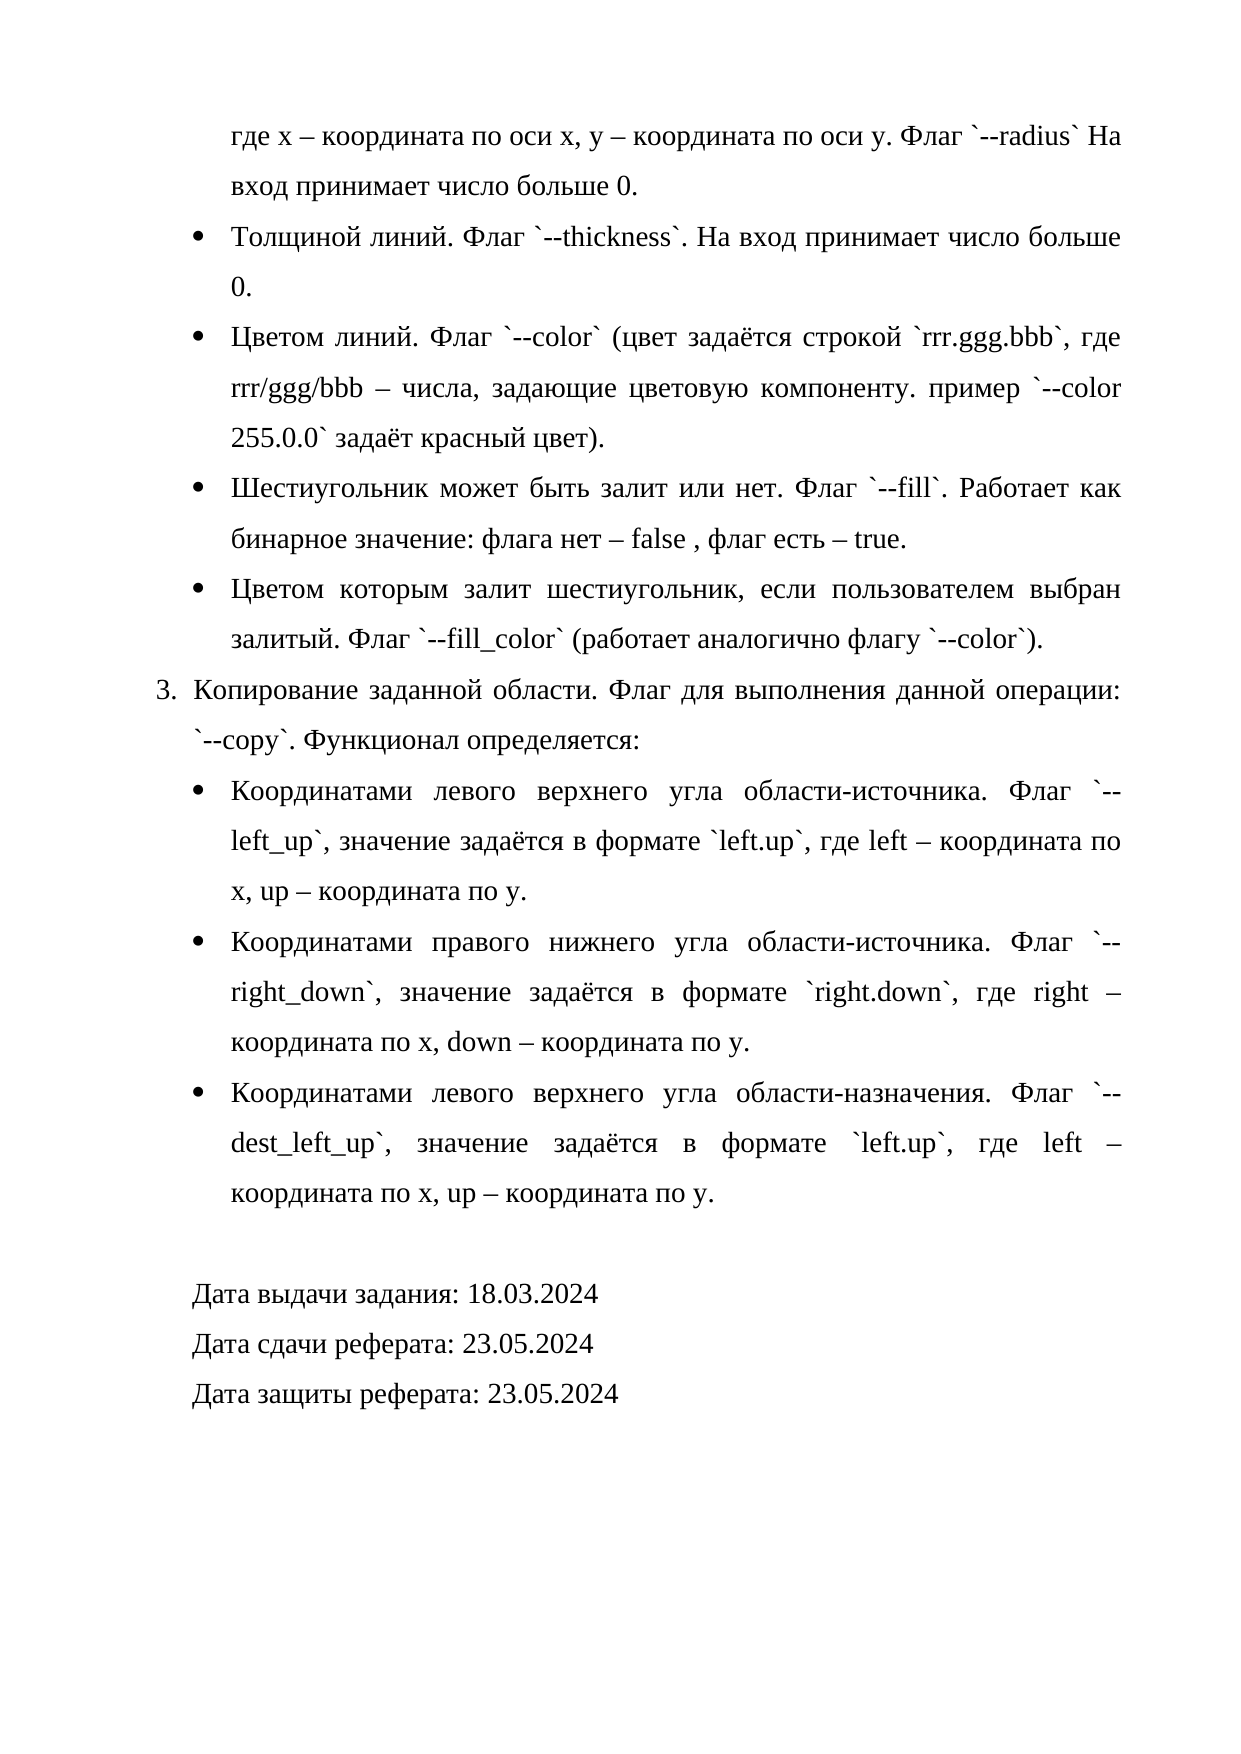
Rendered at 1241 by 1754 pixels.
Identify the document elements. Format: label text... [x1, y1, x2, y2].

list Координатами левого верхнего угла области-назначения. Флаг `--dest_left_up`, значение задаётся в формате `left.up`, где left – координата по x, up – координата по y. [193, 1075, 1122, 1209]
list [193, 118, 1122, 202]
list Координатами правого нижнего угла области-источника. Флаг `--right_down`, значение задаётся в формате `right.down`, где right – координата по x, down – координата по y. [193, 924, 1122, 1058]
text Дата защиты реферата: 23.05.2024 [118, 1377, 1122, 1410]
list Цветом линий. Флаг `--color` (цвет задаётся строкой `rrr.ggg.bbb`, где rrr/ggg/bbb – числа, задающие цветовую компоненту. пример `--color 255.0.0` задаёт красный цвет). [193, 319, 1122, 454]
list Координатами левого верхнего угла области-источника. Флаг `--left_up`, значение задаётся в формате `left.up`, где left – координата по x, up – координата по y. [193, 773, 1122, 907]
text Дата выдачи задания: 18.03.2024 [118, 1276, 1122, 1309]
list Толщиной линий. Флаг `--thickness`. На вход принимает число больше 0. [193, 219, 1122, 303]
list Цветом которым залит шестиугольник, если пользователем выбран залитый. Флаг `--fill_color` (работает аналогично флагу `--color`). [193, 571, 1122, 655]
text Дата сдачи реферата: 23.05.2024 [118, 1326, 1122, 1360]
list Шестиугольник может быть залит или нет. Флаг `--fill`. Работает как бинарное значение: флага нет – false , флаг есть – true. [193, 471, 1122, 554]
list Копирование заданной области. Флаг для выполнения данной операции: `--copy`. Функционал определяется: [156, 672, 1122, 756]
